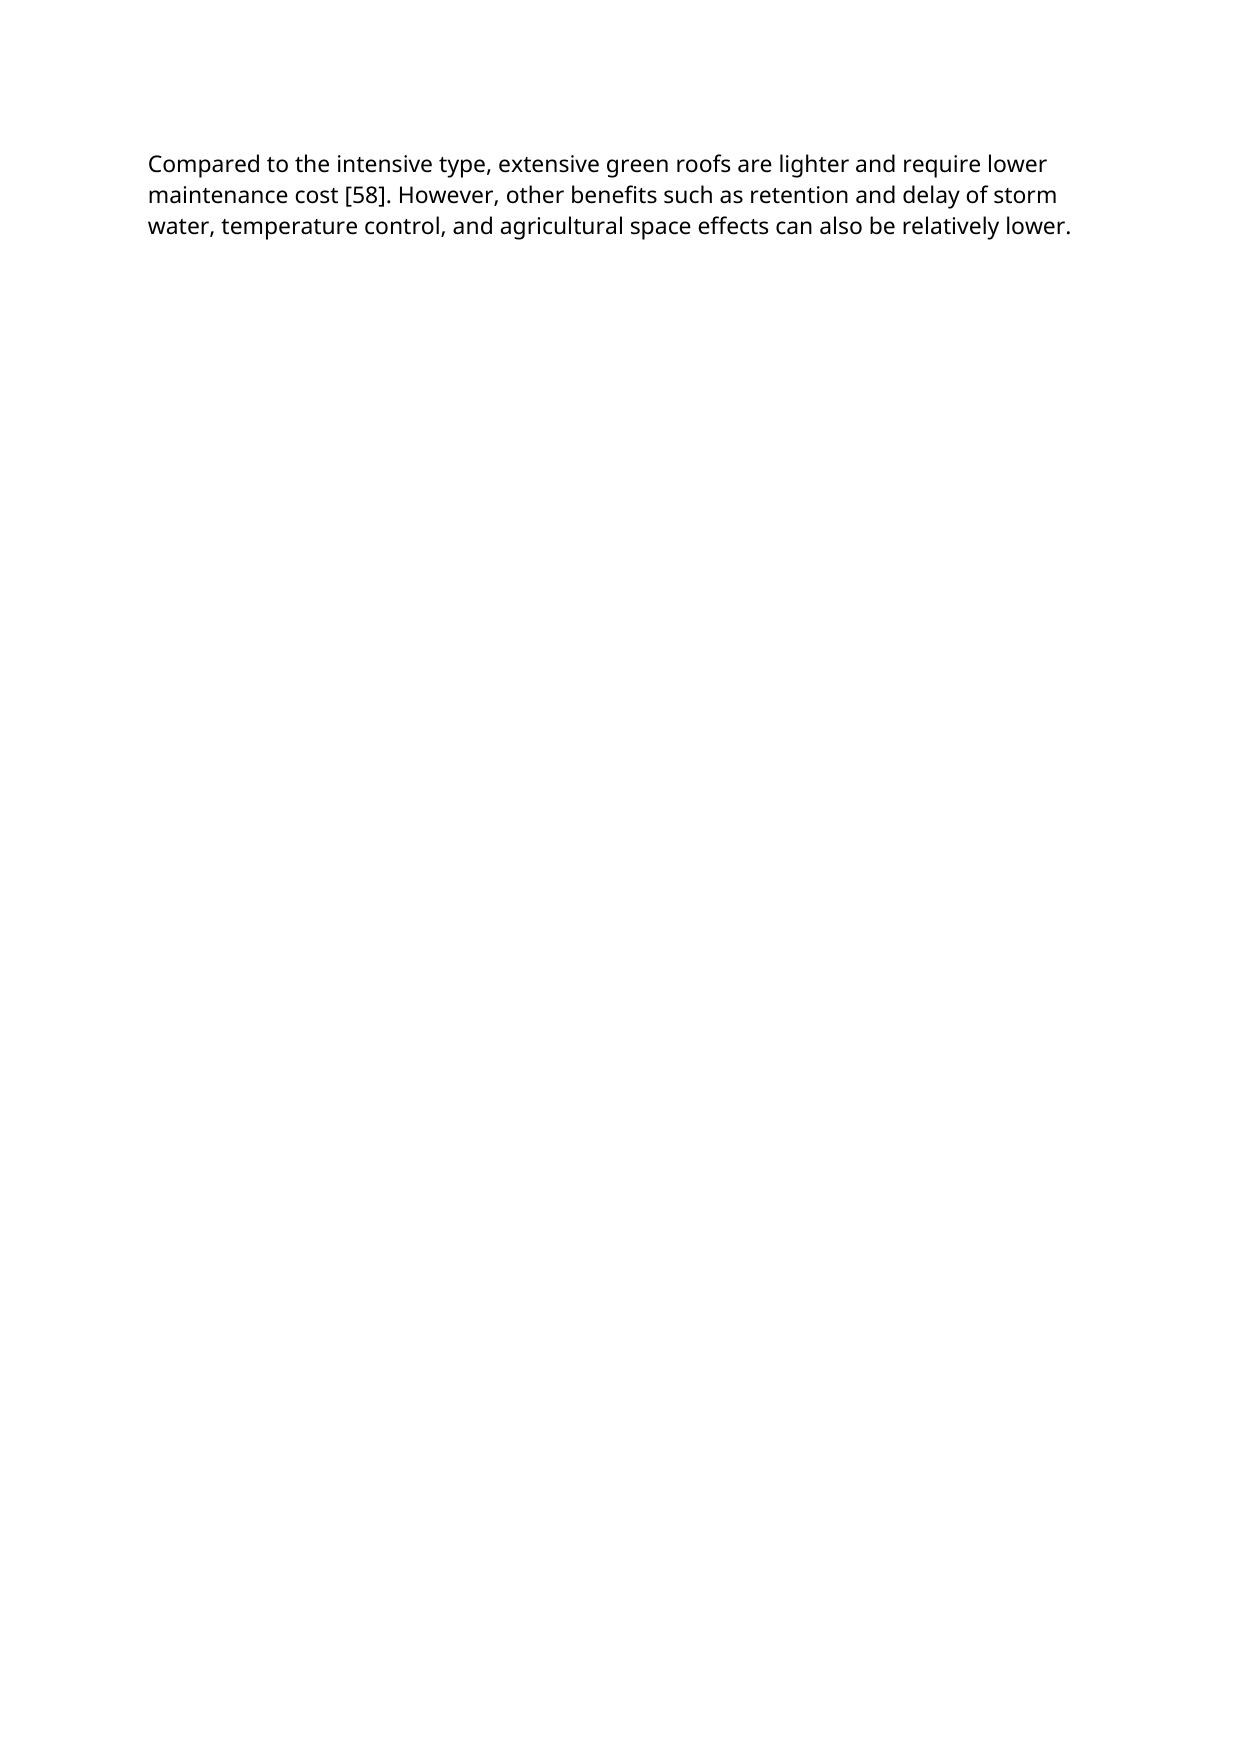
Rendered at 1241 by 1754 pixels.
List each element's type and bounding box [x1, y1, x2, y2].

text [148, 148, 1093, 241]
